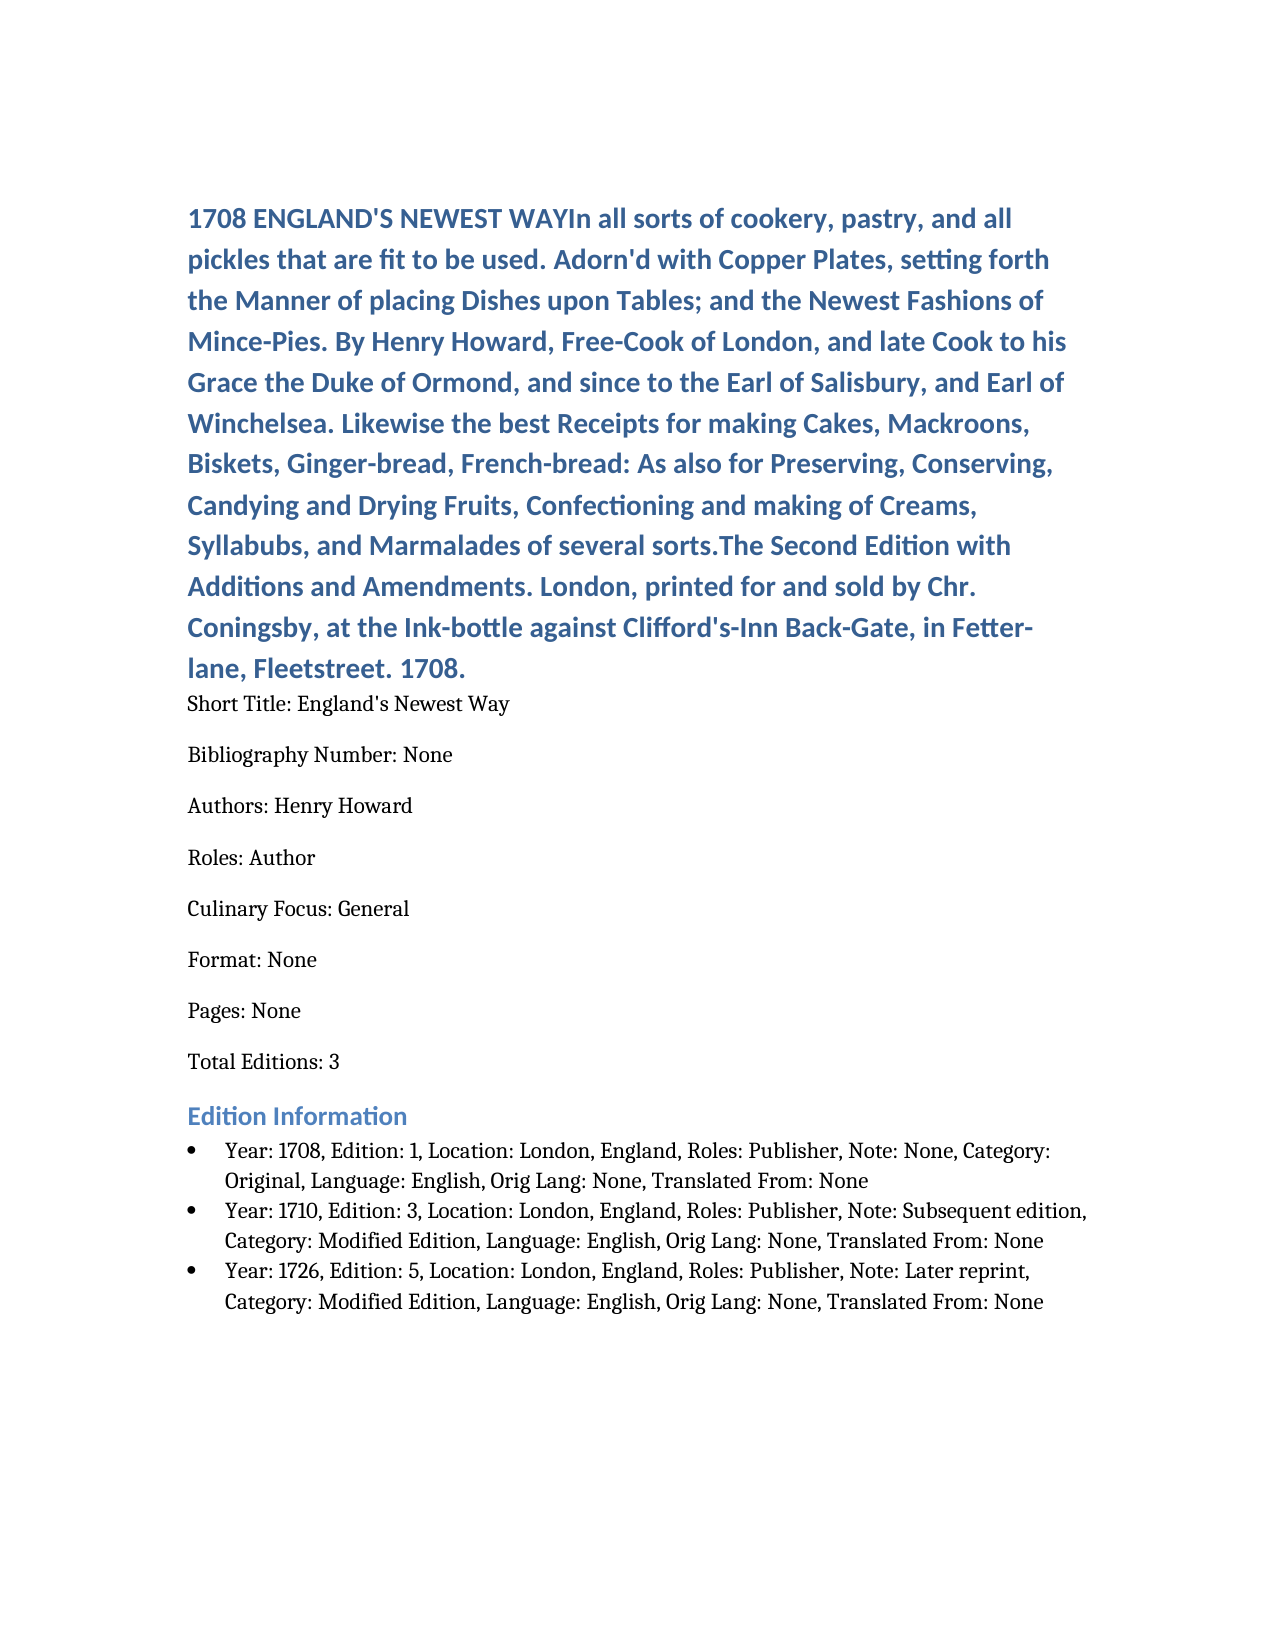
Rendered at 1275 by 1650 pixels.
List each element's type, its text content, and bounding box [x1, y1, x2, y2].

text Pages: None [187, 997, 1087, 1024]
text Total Editions: 3 [187, 1048, 1087, 1075]
list Year: 1708, Edition: 1, Location: London, England, Roles: Publisher, Note: None, Category: Original, Language: English, Orig Lang: None, Translated From: None [187, 1137, 1087, 1194]
text Format: None [187, 946, 1087, 973]
list Year: 1710, Edition: 3, Location: London, England, Roles: Publisher, Note: Subsequent edition, Category: Modified Edition, Language: English, Orig Lang: None, Translated From: None [187, 1198, 1087, 1254]
text Bibliography Number: None [187, 742, 1087, 769]
subtitle Edition Information [187, 1099, 1087, 1133]
text Short Title: England's Newest Way [187, 691, 1087, 718]
text Culinary Focus: General [187, 895, 1087, 922]
subtitle 1708 ENGLAND'S NEWEST WAYIn all sorts of cookery, pastry, and all pickles that are fit to be used. Adorn'd with Copper Plates, setting forth the Manner of placing Dishes upon Tables; and the Newest Fashions of Mince-Pies. By Henry Howard, Free-Cook of London, and late Cook to his Grace the Duke of Ormond, and since to the Earl of Salisbury, and Earl of Winchelsea. Likewise the best Receipts for making Cakes, Mackroons, Biskets, Ginger-bread, French-bread: As also for Preserving, Conserving, Candying and Drying Fruits, Confectioning and making of Creams, Syllabubs, and Marmalades of several sorts.The Second Edition with Additions and Amendments. London, printed for and sold by Chr. Coningsby, at the Ink-bottle against Clifford's-Inn Back-Gate, in Fetter-lane, Fleetstreet. 1708. [187, 200, 1087, 686]
text Roles: Author [187, 844, 1087, 871]
list Year: 1726, Edition: 5, Location: London, England, Roles: Publisher, Note: Later reprint, Category: Modified Edition, Language: English, Orig Lang: None, Translated From: None [187, 1258, 1087, 1315]
text Authors: Henry Howard [187, 793, 1087, 820]
